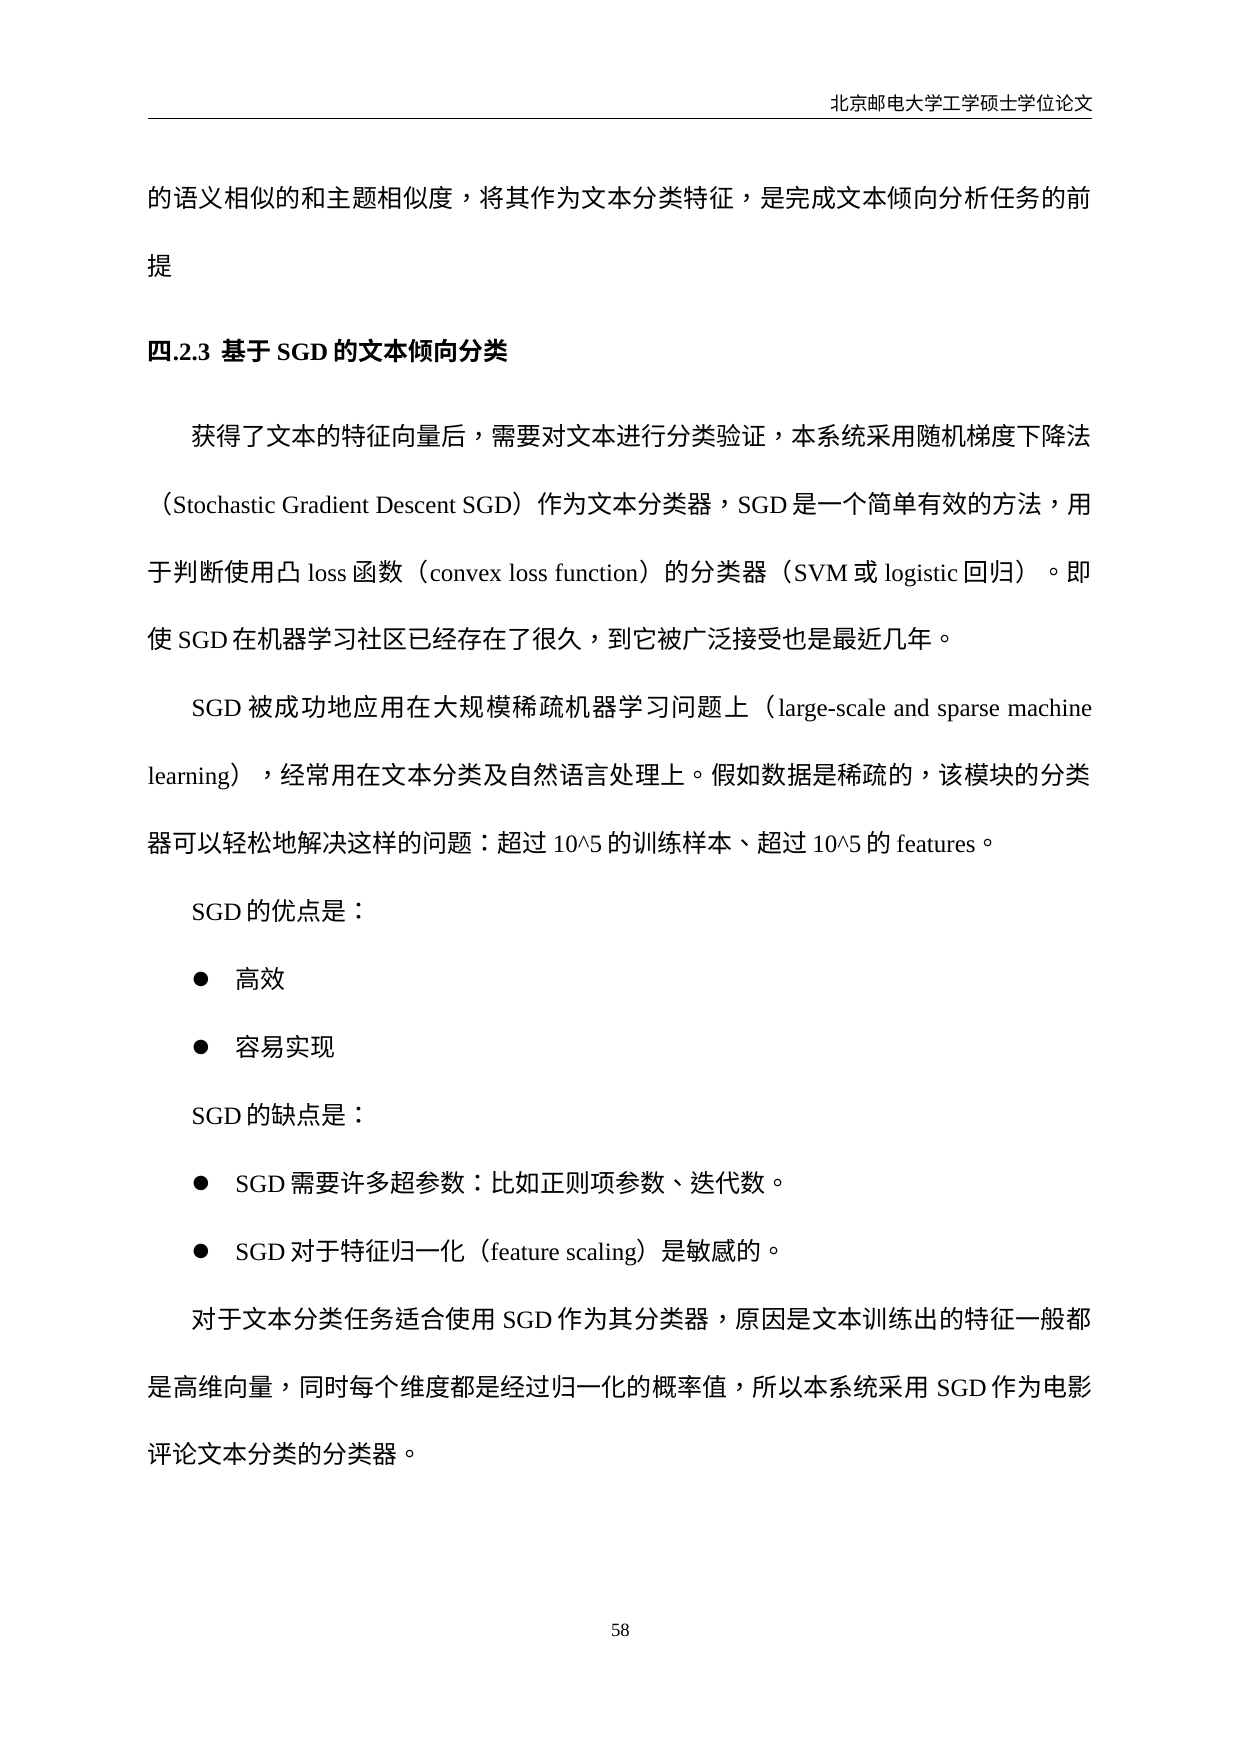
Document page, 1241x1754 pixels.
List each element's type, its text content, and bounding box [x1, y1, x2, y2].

text SGD的优点是： [148, 877, 1092, 945]
subtitle 基于SGD的文本倾向分类 [148, 317, 1092, 384]
list SGD对于特征归一化（feature scaling）是敏感的。 [191, 1217, 1092, 1284]
text 获得了文本的特征向量后，需要对文本进行分类验证，本系统采用随机梯度下降法（Stochastic Gradient Descent SGD）作为文本分类器，SGD是一个简单有效的方法，用于判断使用凸loss函数（convex loss function）的分类器（SVM或logistic回归）。即使SGD在机器学习社区已经存在了很久，到它被广泛接受也是最近几年。 [148, 402, 1092, 673]
list SGD需要许多超参数：比如正则项参数、迭代数。 [191, 1149, 1092, 1217]
list 高效 [191, 945, 1092, 1013]
list 容易实现 [191, 1013, 1092, 1081]
text 其中，C是语料库中评论个数，向量式如下：表示第i个评论的向量表示，其维度为M+N，向量表示第i个评论的dov2vec向量，其维度为M。向量表示第i个评论的lda主题向量，其维度为N。用向量作为评论文本的特征向量，考虑了文本的语义相似的和主题相似度，将其作为文本分类特征，是完成文本倾向分析任务的前提 [148, 164, 1092, 300]
text 对于文本分类任务适合使用SGD作为其分类器，原因是文本训练出的特征一般都是高维向量，同时每个维度都是经过归一化的概率值，所以本系统采用SGD作为电影评论文本分类的分类器。 [148, 1284, 1092, 1488]
text SGD的缺点是： [148, 1081, 1092, 1149]
text SGD被成功地应用在大规模稀疏机器学习问题上（large-scale and sparse machine learning），经常用在文本分类及自然语言处理上。假如数据是稀疏的，该模块的分类器可以轻松地解决这样的问题：超过10^5的训练样本、超过10^5的features。 [148, 673, 1092, 877]
